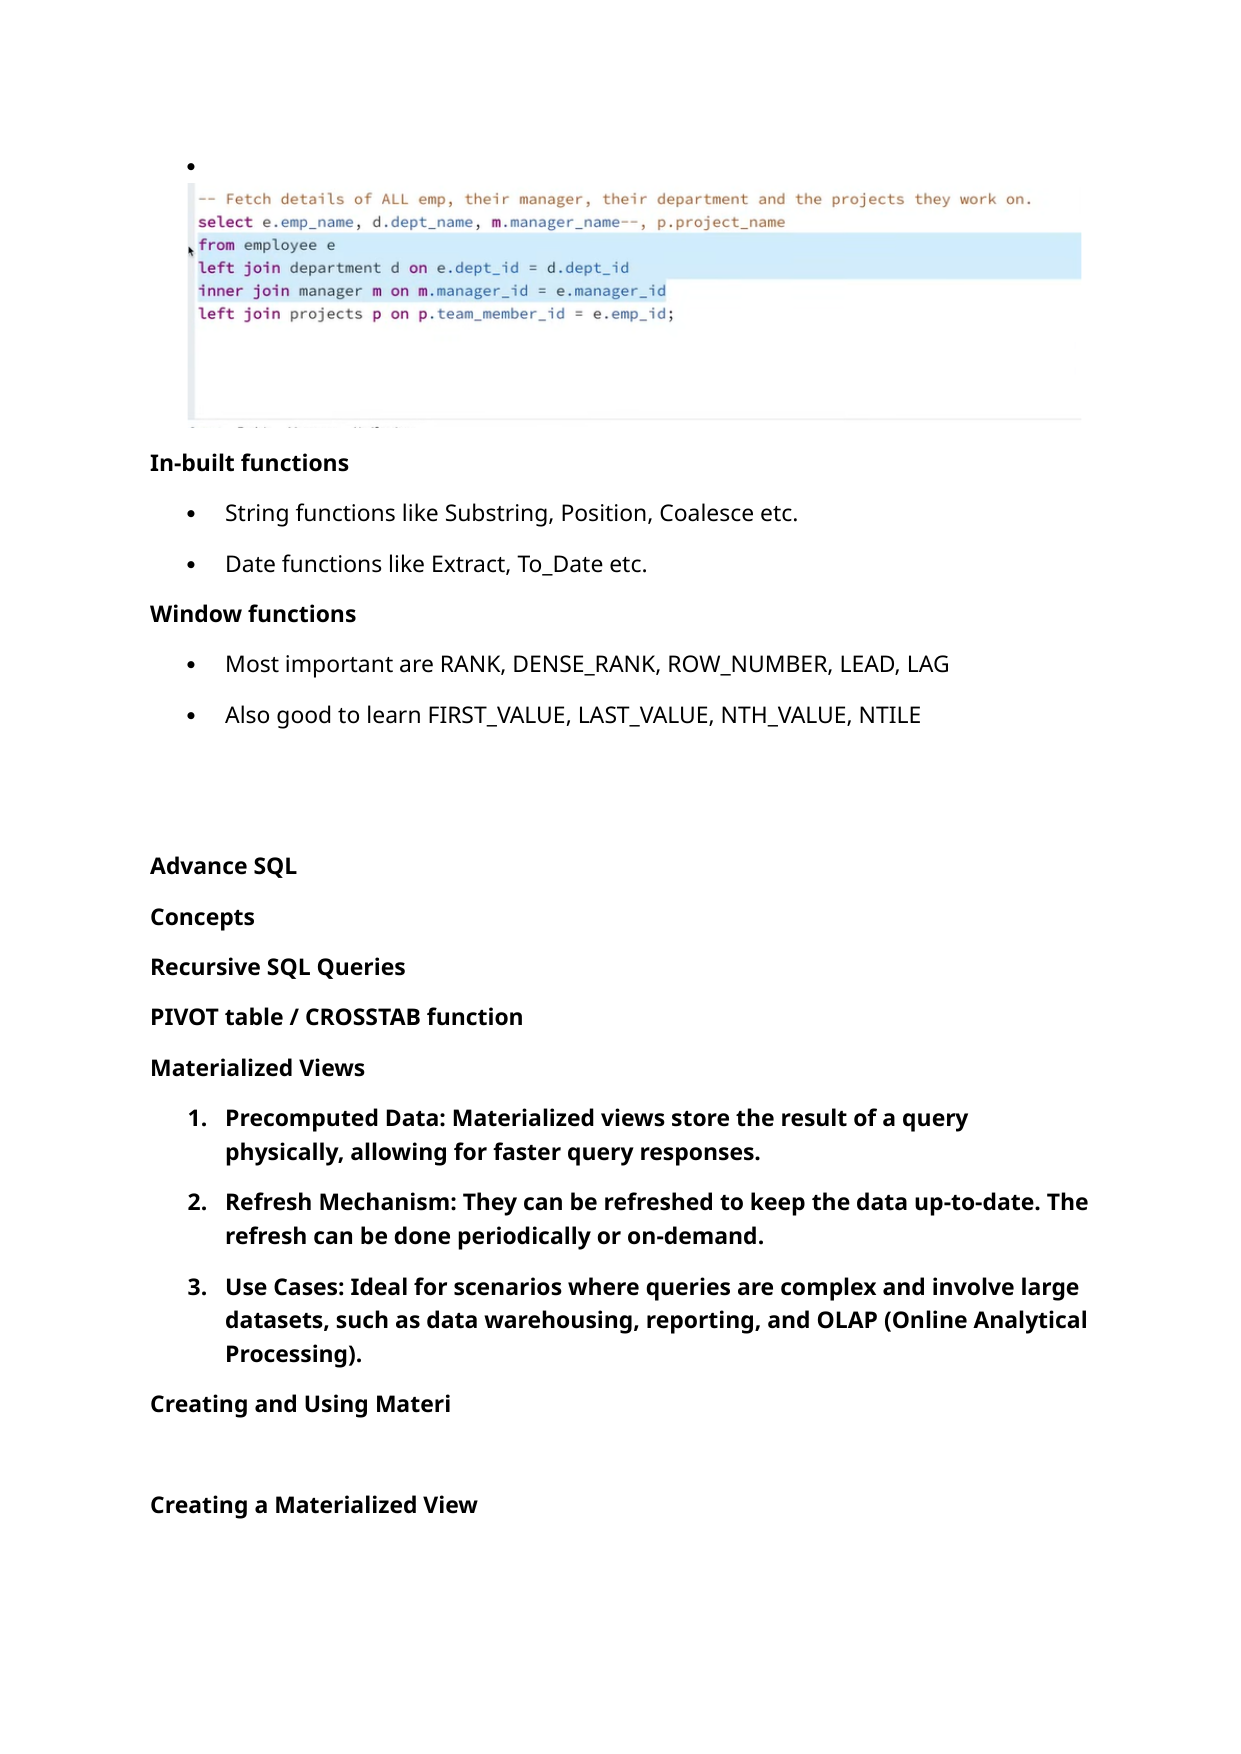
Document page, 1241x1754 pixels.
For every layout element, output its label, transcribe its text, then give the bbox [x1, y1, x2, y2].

list Date functions like Extract, To_Date etc. [187, 547, 1090, 579]
list Precomputed Data: Materialized views store the result of a query physically, allowing for faster query responses. [187, 1102, 1090, 1167]
text In-built functions [150, 447, 1090, 478]
picture [187, 183, 1082, 428]
list Use Cases: Ideal for scenarios where queries are complex and involve large datasets, such as data warehousing, reporting, and OLAP (Online Analytical Processing). [187, 1270, 1090, 1369]
list Refresh Mechanism: They can be refreshed to keep the data up-to-date. The refresh can be done periodically or on-demand. [187, 1186, 1090, 1251]
text Advance SQL [150, 850, 1090, 881]
text Creating and Using Materi [150, 1388, 1090, 1419]
text Window functions [150, 598, 1090, 629]
text Concepts [150, 900, 1090, 932]
text Creating a Materialized View [150, 1489, 1090, 1520]
list Most important are RANK, DENSE_RANK, ROW_NUMBER, LEAD, LAG [187, 648, 1090, 679]
text Materialized Views [150, 1052, 1090, 1083]
text PIVOT table / CROSSTAB function [150, 1001, 1090, 1032]
list String functions like Substring, Position, Coalesce etc. [187, 497, 1090, 528]
list Also good to learn FIRST_VALUE, LAST_VALUE, NTH_VALUE, NTILE [187, 699, 1090, 730]
text Recursive SQL Queries [150, 951, 1090, 982]
